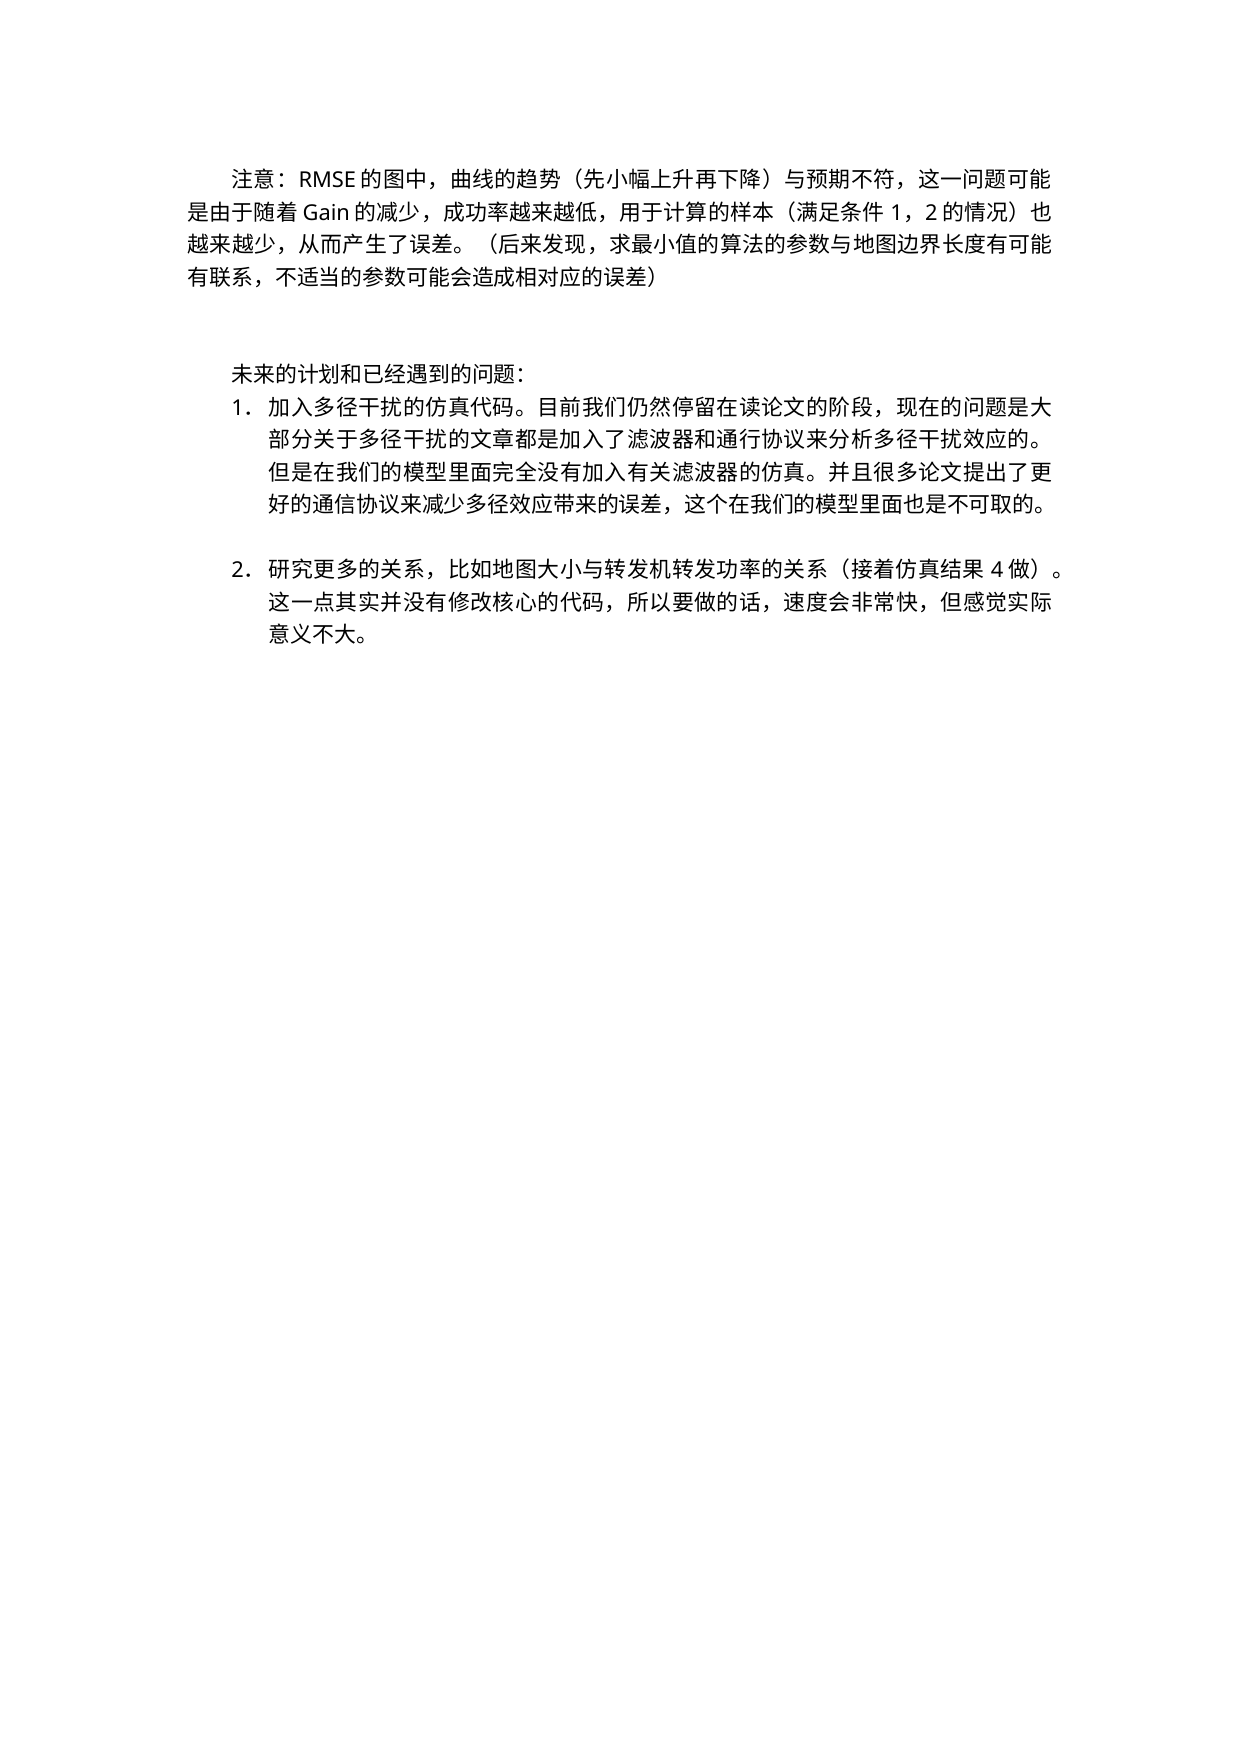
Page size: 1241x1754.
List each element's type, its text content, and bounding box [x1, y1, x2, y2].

list 研究更多的关系，比如地图大小与转发机转发功率的关系（接着仿真结果4做）。这一点其实并没有修改核心的代码，所以要做的话，速度会非常快，但感觉实际意义不大。 [231, 552, 1053, 649]
text 注意：RMSE的图中，曲线的趋势（先小幅上升再下降）与预期不符，这一问题可能是由于随着Gain的减少，成功率越来越低，用于计算的样本（满足条件1，2的情况）也越来越少，从而产生了误差。（后来发现，求最小值的算法的参数与地图边界长度有可能有联系，不适当的参数可能会造成相对应的误差） [187, 162, 1053, 292]
list 加入多径干扰的仿真代码。目前我们仍然停留在读论文的阶段，现在的问题是大部分关于多径干扰的文章都是加入了滤波器和通行协议来分析多径干扰效应的。但是在我们的模型里面完全没有加入有关滤波器的仿真。并且很多论文提出了更好的通信协议来减少多径效应带来的误差，这个在我们的模型里面也是不可取的。 [231, 389, 1053, 519]
text 未来的计划和已经遇到的问题： [187, 357, 1053, 389]
